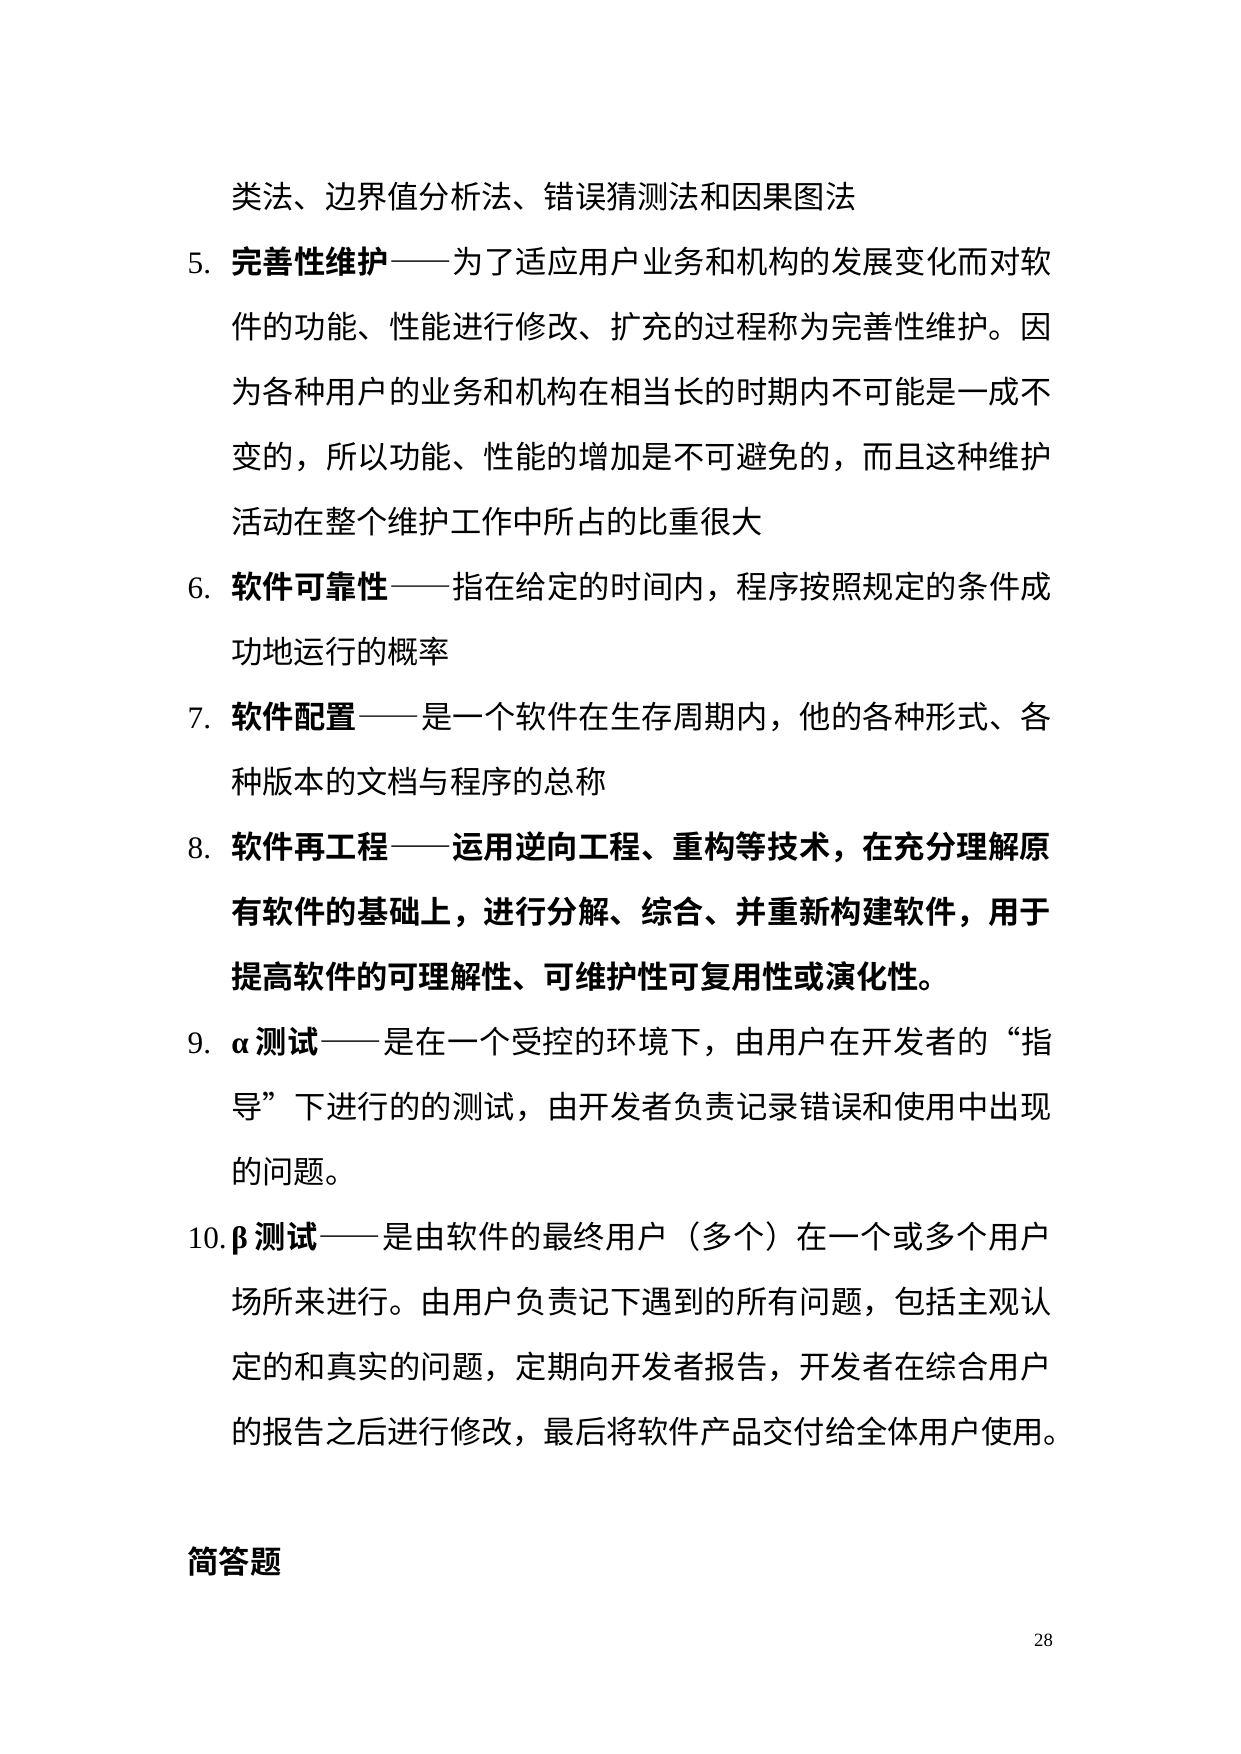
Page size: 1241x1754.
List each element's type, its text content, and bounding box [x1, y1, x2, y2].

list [187, 162, 1053, 227]
list 软件再工程——运用逆向工程、重构等技术，在充分理解原有软件的基础上，进行分解、综合、并重新构建软件，用于提高软件的可理解性、可维护性可复用性或演化性。 [187, 812, 1053, 1007]
text 简答题 [187, 1527, 1053, 1592]
list 软件配置——是一个软件在生存周期内，他的各种形式、各种版本的文档与程序的总称 [187, 682, 1053, 812]
list β测试——是由软件的最终用户（多个）在一个或多个用户场所来进行。由用户负责记下遇到的所有问题，包括主观认定的和真实的问题，定期向开发者报告，开发者在综合用户的报告之后进行修改，最后将软件产品交付给全体用户使用。 [187, 1202, 1053, 1462]
list 软件可靠性——指在给定的时间内，程序按照规定的条件成功地运行的概率 [187, 552, 1053, 682]
list α测试——是在一个受控的环境下，由用户在开发者的“指导”下进行的的测试，由开发者负责记录错误和使用中出现的问题。 [187, 1007, 1053, 1202]
list 完善性维护——为了适应用户业务和机构的发展变化而对软件的功能、性能进行修改、扩充的过程称为完善性维护。因为各种用户的业务和机构在相当长的时期内不可能是一成不变的，所以功能、性能的增加是不可避免的，而且这种维护活动在整个维护工作中所占的比重很大 [187, 227, 1053, 552]
